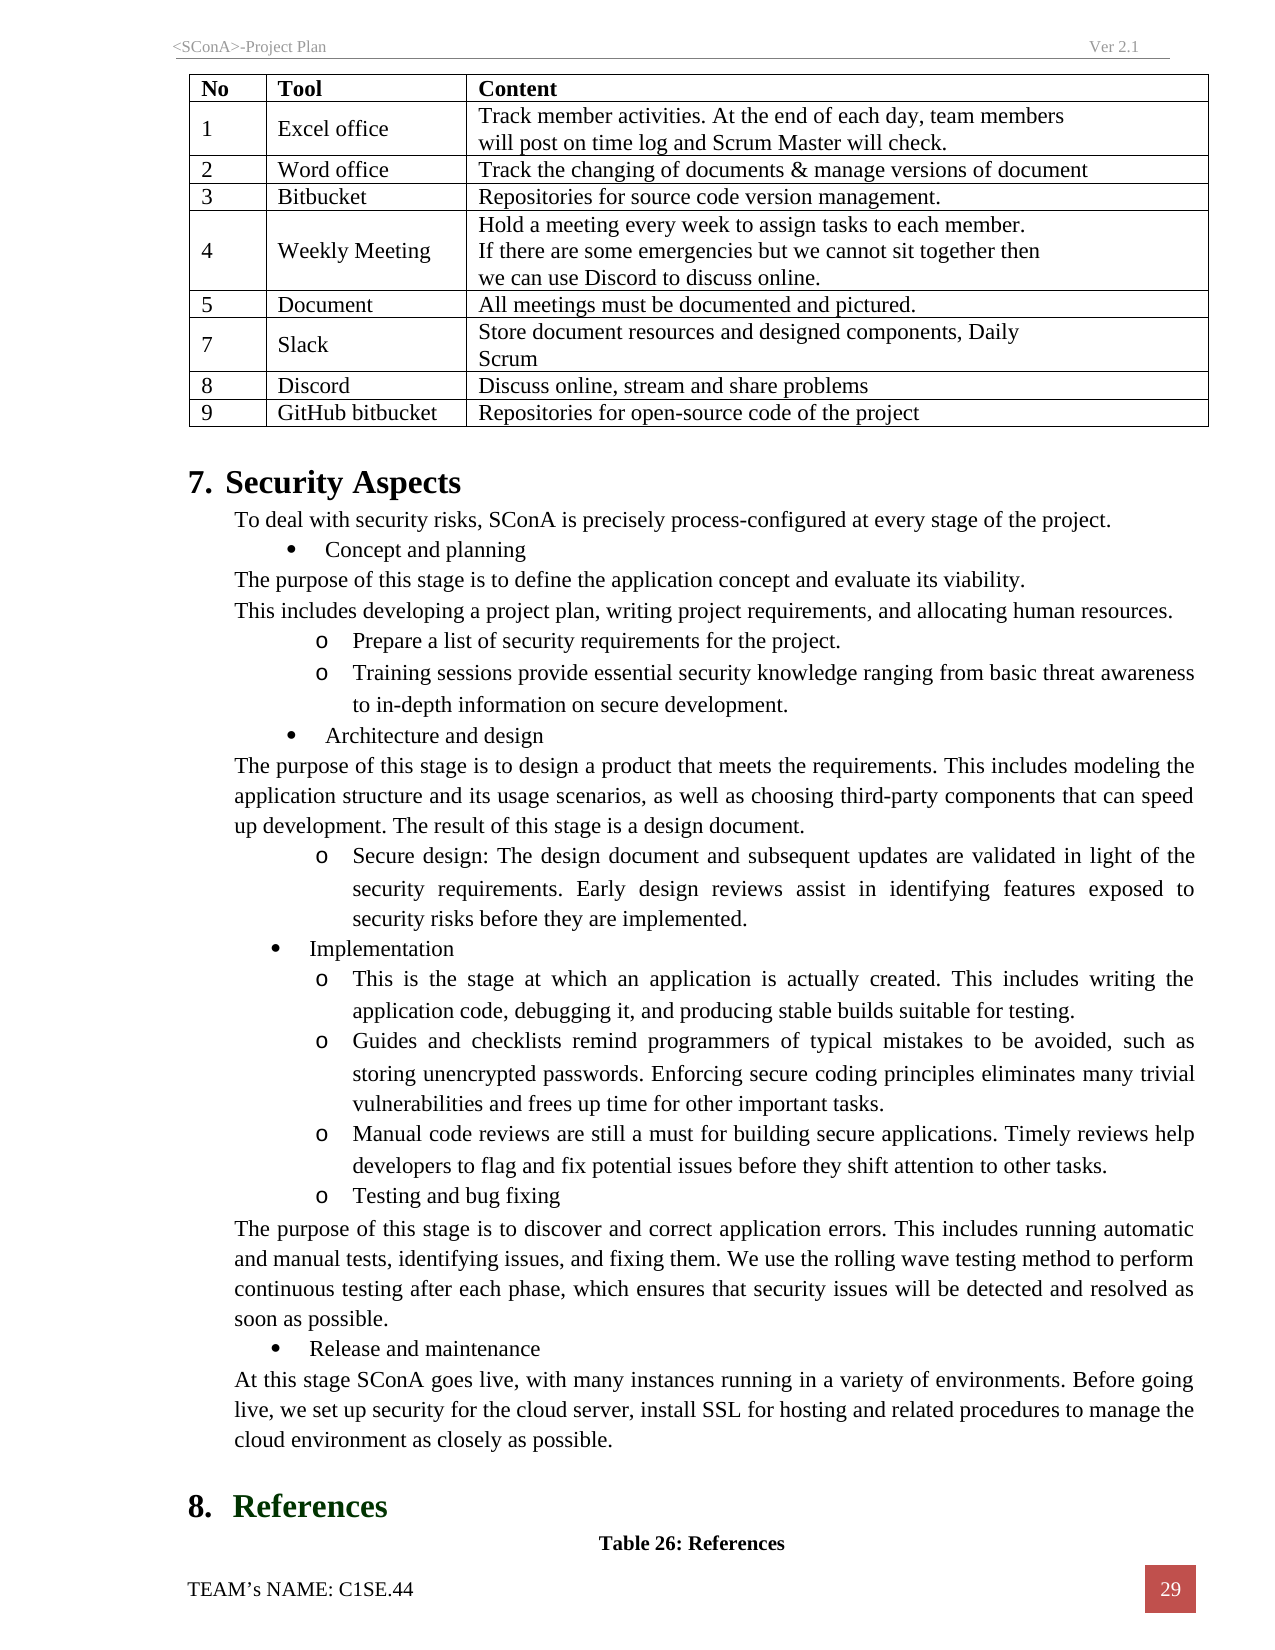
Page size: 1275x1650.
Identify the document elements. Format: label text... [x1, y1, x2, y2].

list Guides and checklists remind programmers of typical mistakes to be avoided, such as storing unencrypted passwords. Enforcing secure coding principles eliminates many trivial vulnerabilities and frees up time for other important tasks. [315, 1027, 1196, 1116]
list Training sessions provide essential security knowledge ranging from basic threat awareness to in-depth information on secure development. [315, 659, 1196, 718]
list Testing and bug fixing [315, 1182, 1196, 1211]
text Table 26: References [188, 1531, 1196, 1555]
table_cell Document [267, 291, 466, 317]
text To deal with security risks, SConA is precisely process-configured at every stage of the project. [234, 506, 1196, 532]
table_cell Discord [267, 372, 466, 398]
table_cell Discuss online, stream and share problems [467, 372, 1208, 398]
table_cell Repositories for source code version management. [467, 184, 1208, 210]
table_cell 8 [190, 372, 266, 398]
table_cell Track the changing of documents & manage versions of document [467, 156, 1208, 182]
subtitle Security Aspects [188, 462, 1196, 500]
list Architecture and design [287, 722, 1196, 748]
list Concept and planning [287, 536, 1196, 563]
table_cell 2 [190, 156, 266, 182]
table_cell Repositories for open-source code of the project [467, 400, 1208, 426]
table_cell Word office [267, 156, 466, 182]
list Prepare a list of security requirements for the project. [315, 627, 1196, 655]
table_cell Weekly Meeting [267, 211, 466, 290]
table_header Content [467, 75, 1208, 101]
table_cell All meetings must be documented and pictured. [467, 291, 1208, 317]
text This includes developing a project plan, writing project requirements, and allocating human resources. [234, 597, 1196, 623]
list Release and maintenance [272, 1336, 1196, 1362]
table_cell 9 [190, 400, 266, 426]
text At this stage SConA goes live, with many instances running in a variety of environments. Before going live, we set up security for the cloud server, install SSL for hosting and related procedures to manage the cloud environment as closely as possible. [234, 1366, 1196, 1452]
list References [188, 1487, 1196, 1525]
text The purpose of this stage is to design a product that meets the requirements. This includes modeling the application structure and its usage scenarios, as well as choosing third-party components that can speed up development. The result of this stage is a design document. [234, 752, 1196, 839]
table_cell 5 [190, 291, 266, 317]
table_cell GitHub bitbucket [267, 400, 466, 426]
text The purpose of this stage is to discover and correct application errors. This includes running automatic and manual tests, identifying issues, and fixing them. We use the rolling wave testing method to perform continuous testing after each phase, which ensures that security issues will be detected and resolved as soon as possible. [234, 1215, 1196, 1332]
list Secure design: The design document and subsequent updates are validated in light of the security requirements. Early design reviews assist in identifying features exposed to security risks before they are implemented. [315, 842, 1196, 931]
table_cell 4 [190, 211, 266, 290]
list Implementation [272, 935, 1196, 961]
table_header No [190, 75, 266, 101]
table_header Tool [267, 75, 466, 101]
table_cell Hold a meeting every week to assign tasks to each member. If there are some emergencies but we cannot sit together then we can use Discord to discuss online. [467, 211, 1208, 290]
text The purpose of this stage is to define the application concept and evaluate its viability. [234, 567, 1196, 593]
table_cell Store document resources and designed components, Daily Scrum [467, 318, 1208, 371]
table_cell Bitbucket [267, 184, 466, 210]
list This is the stage at which an application is actually created. This includes writing the application code, debugging it, and producing stable builds suitable for testing. [315, 965, 1196, 1024]
table_cell 1 [190, 102, 266, 155]
table_cell 3 [190, 184, 266, 210]
table_cell Excel office [267, 102, 466, 155]
table_cell Track member activities. At the end of each day, team members will post on time log and Scrum Master will check. [467, 102, 1208, 155]
table_cell Slack [267, 318, 466, 371]
list Manual code reviews are still a must for building secure applications. Timely reviews help developers to flag and fix potential issues before they shift attention to other tasks. [315, 1120, 1196, 1178]
table_cell 7 [190, 318, 266, 371]
